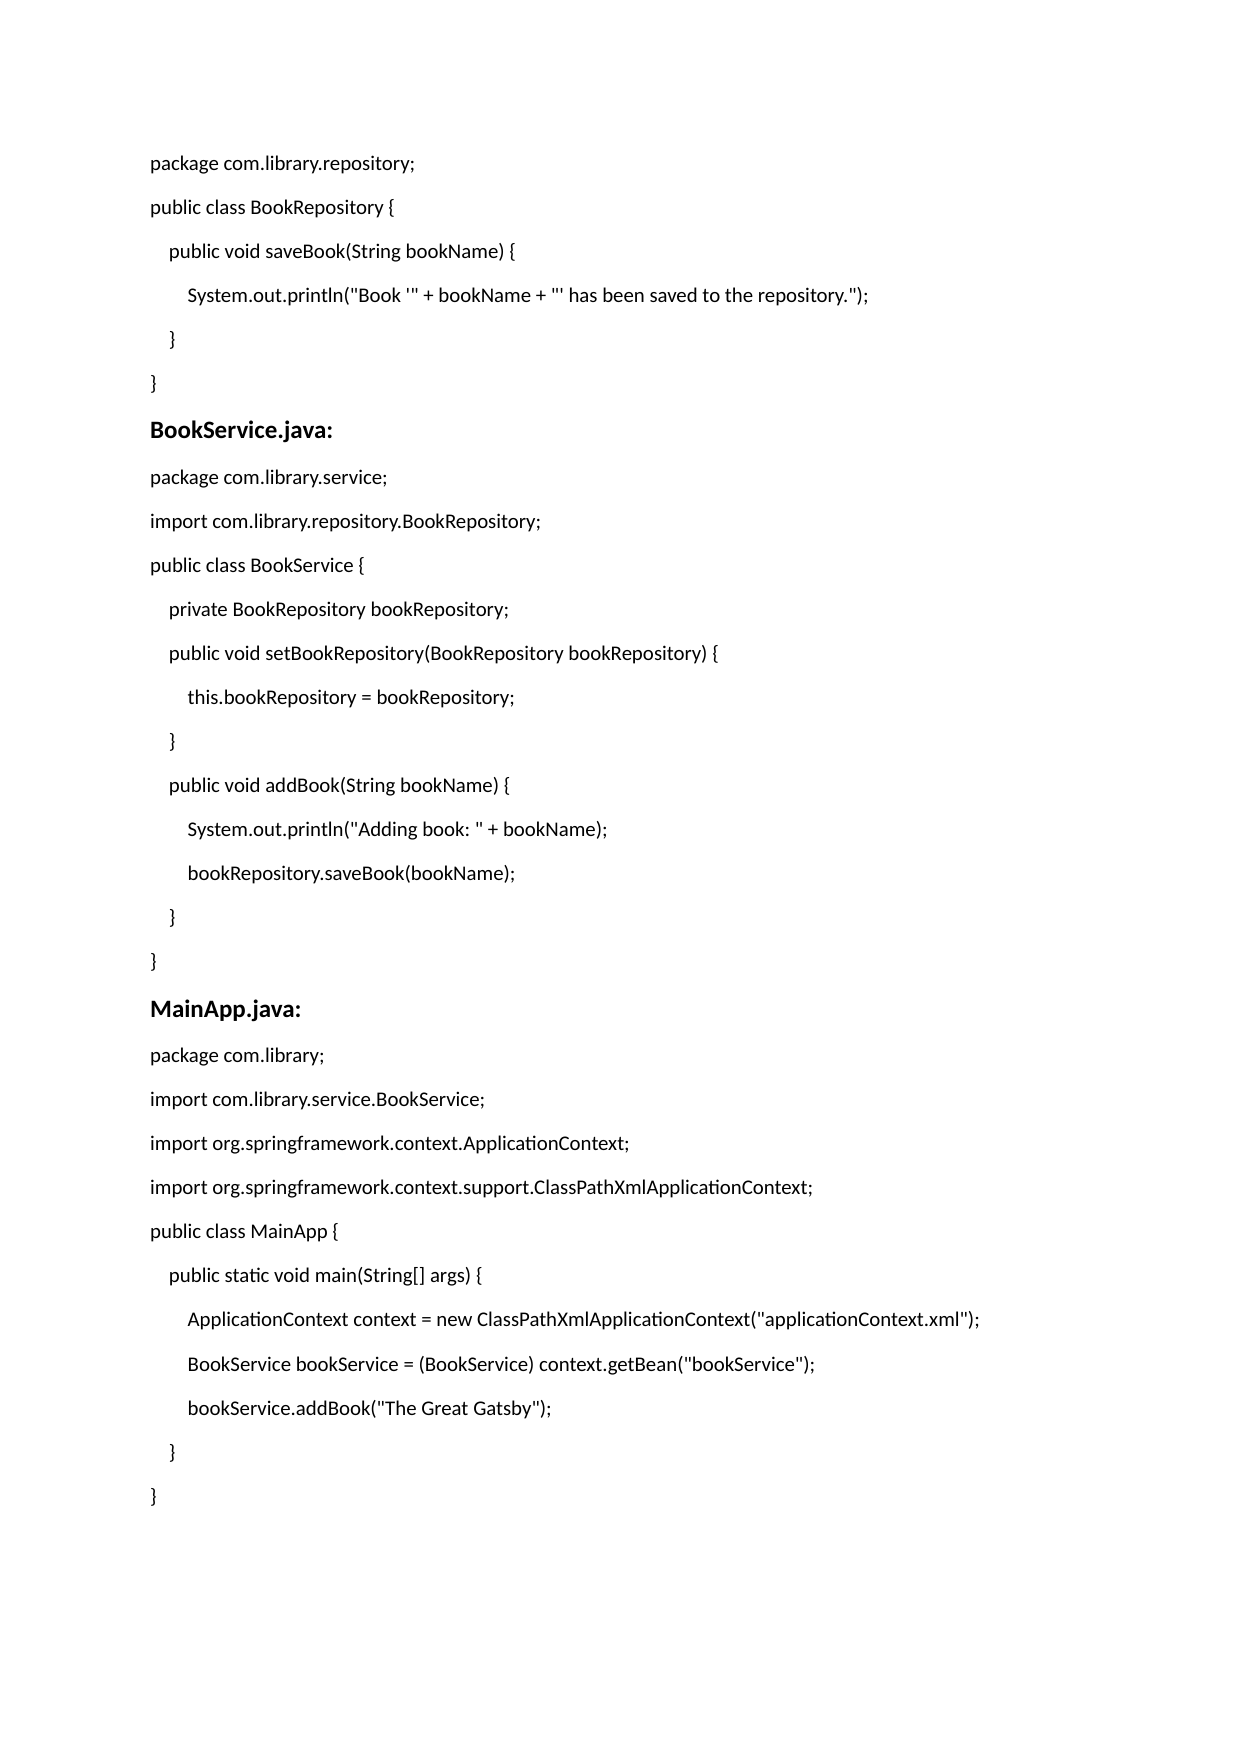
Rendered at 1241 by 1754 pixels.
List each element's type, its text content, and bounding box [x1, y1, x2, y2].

text ApplicationContext context = new ClassPathXmlApplicationContext("applicationContext.xml"); [150, 1307, 1090, 1332]
text } [150, 728, 1090, 754]
text public class BookRepository { [150, 194, 1090, 219]
text public void setBookRepository(BookRepository bookRepository) { [150, 640, 1090, 666]
text bookService.addBook("The Great Gatsby"); [150, 1395, 1090, 1420]
text } [150, 326, 1090, 352]
text public void saveBook(String bookName) { [150, 238, 1090, 263]
text } [150, 370, 1090, 396]
text public class MainApp { [150, 1218, 1090, 1244]
text public void addBook(String bookName) { [150, 772, 1090, 798]
text package com.library; [150, 1042, 1090, 1068]
text import org.springframework.context.support.ClassPathXmlApplicationContext; [150, 1174, 1090, 1200]
text public class BookService { [150, 552, 1090, 577]
text bookRepository.saveBook(bookName); [150, 861, 1090, 886]
text package com.library.repository; [150, 150, 1090, 175]
text System.out.println("Adding book: " + bookName); [150, 816, 1090, 842]
text } [150, 949, 1090, 974]
text BookService.java: [150, 414, 1090, 445]
text } [150, 1483, 1090, 1508]
text private BookRepository bookRepository; [150, 596, 1090, 622]
text import org.springframework.context.ApplicationContext; [150, 1130, 1090, 1156]
text BookService bookService = (BookService) context.getBean("bookService"); [150, 1351, 1090, 1376]
text } [150, 904, 1090, 930]
text System.out.println("Book '" + bookName + "' has been saved to the repository."); [150, 282, 1090, 308]
text import com.library.service.BookService; [150, 1086, 1090, 1112]
text this.bookRepository = bookRepository; [150, 684, 1090, 710]
text public static void main(String[] args) { [150, 1263, 1090, 1288]
text import com.library.repository.BookRepository; [150, 508, 1090, 533]
text MainApp.java: [150, 993, 1090, 1023]
text } [150, 1439, 1090, 1464]
text package com.library.service; [150, 464, 1090, 489]
